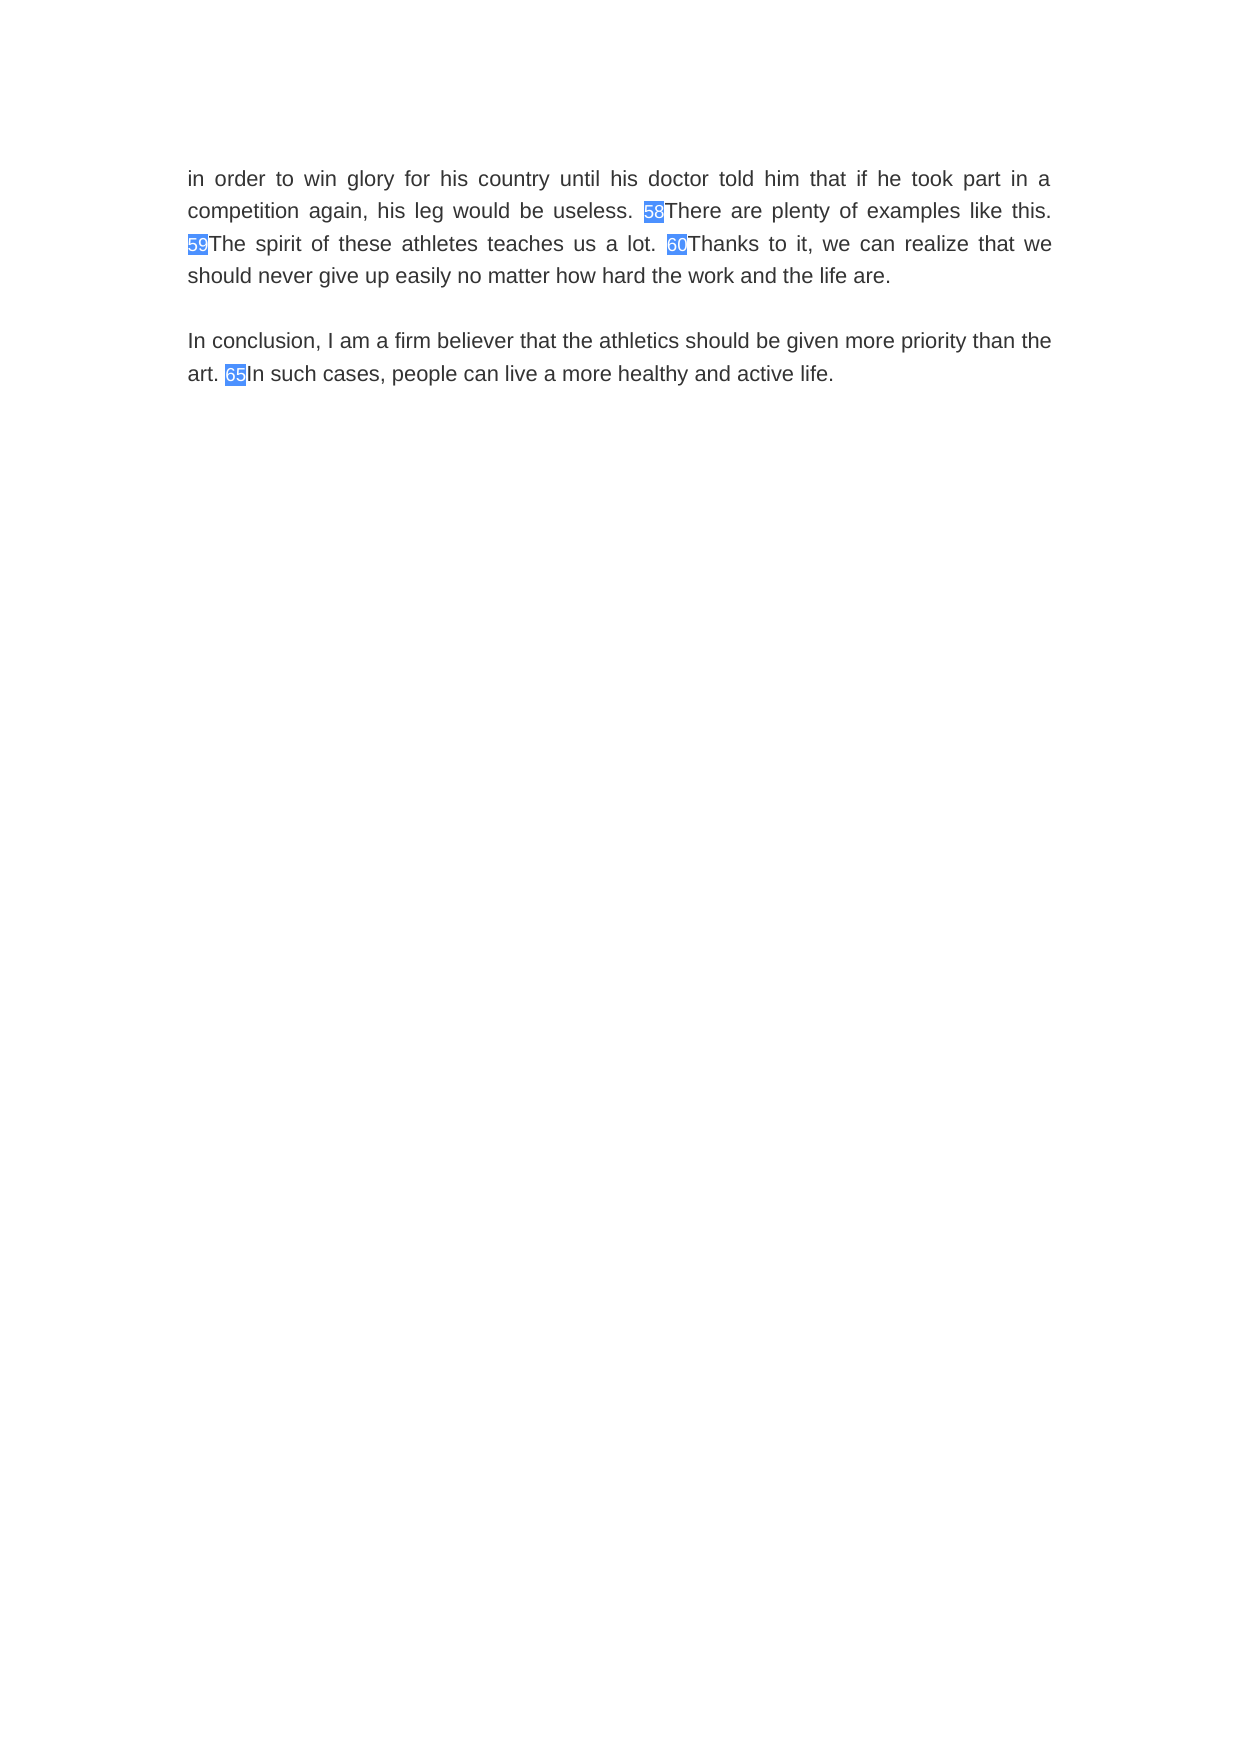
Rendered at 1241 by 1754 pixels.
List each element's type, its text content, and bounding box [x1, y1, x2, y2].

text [187, 162, 1053, 292]
text In conclusion, I am a firm believer that the athletics should be given more priority than the art. 65In such cases, people can live a more healthy and active life. [187, 324, 1053, 389]
